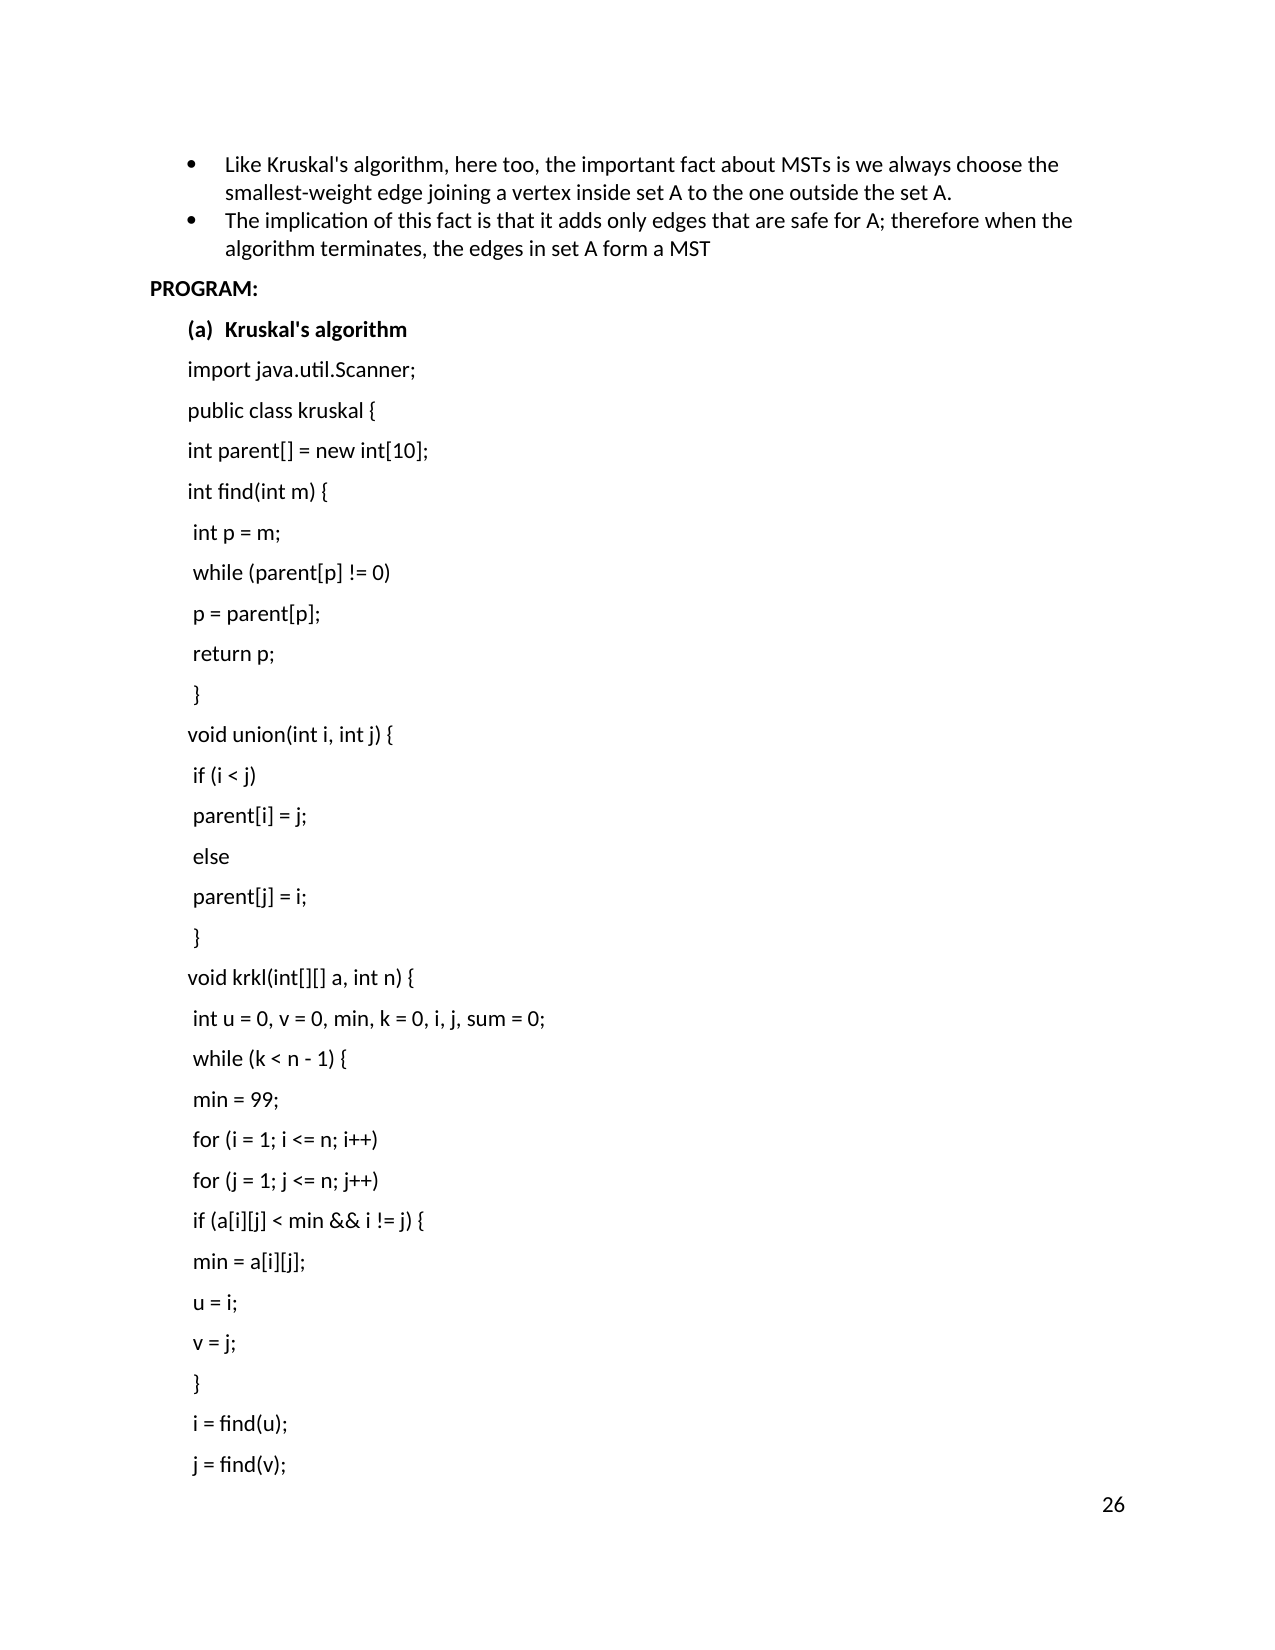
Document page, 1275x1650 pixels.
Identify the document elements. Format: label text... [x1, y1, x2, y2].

text } [187, 923, 1125, 951]
text j = find(v); [187, 1450, 1125, 1478]
text for (i = 1; i <= n; i++) [187, 1126, 1125, 1153]
list Kruskal's algorithm [187, 315, 1125, 343]
text int u = 0, v = 0, min, k = 0, i, j, sum = 0; [187, 1004, 1125, 1032]
text parent[i] = j; [187, 801, 1125, 829]
text if (a[i][j] < min && i != j) { [187, 1207, 1125, 1234]
text i = find(u); [187, 1409, 1125, 1437]
text v = j; [187, 1328, 1125, 1356]
text void union(int i, int j) { [187, 720, 1125, 748]
text if (i < j) [187, 761, 1125, 789]
text } [187, 1369, 1125, 1397]
text p = parent[p]; [187, 599, 1125, 627]
text parent[j] = i; [187, 882, 1125, 910]
text return p; [187, 639, 1125, 667]
text PROGRAM: [150, 274, 1125, 303]
text int p = m; [187, 518, 1125, 546]
list Like Kruskal's algorithm, here too, the important fact about MSTs is we always choose the smallest-weight edge joining a vertex inside set A to the one outside the set A. [187, 150, 1125, 206]
text public class kruskal { [187, 396, 1125, 424]
text while (parent[p] != 0) [187, 558, 1125, 586]
text min = a[i][j]; [187, 1247, 1125, 1275]
text u = i; [187, 1288, 1125, 1316]
text min = 99; [187, 1085, 1125, 1113]
list The implication of this fact is that it adds only edges that are safe for A; therefore when the algorithm terminates, the edges in set A form a MST [187, 206, 1125, 262]
text int find(int m) { [187, 477, 1125, 505]
text import java.util.Scanner; [187, 356, 1125, 384]
text for (j = 1; j <= n; j++) [187, 1166, 1125, 1194]
text int parent[] = new int[10]; [187, 437, 1125, 465]
text else [187, 842, 1125, 870]
text while (k < n - 1) { [187, 1044, 1125, 1072]
text } [187, 680, 1125, 708]
text void krkl(int[][] a, int n) { [187, 963, 1125, 991]
